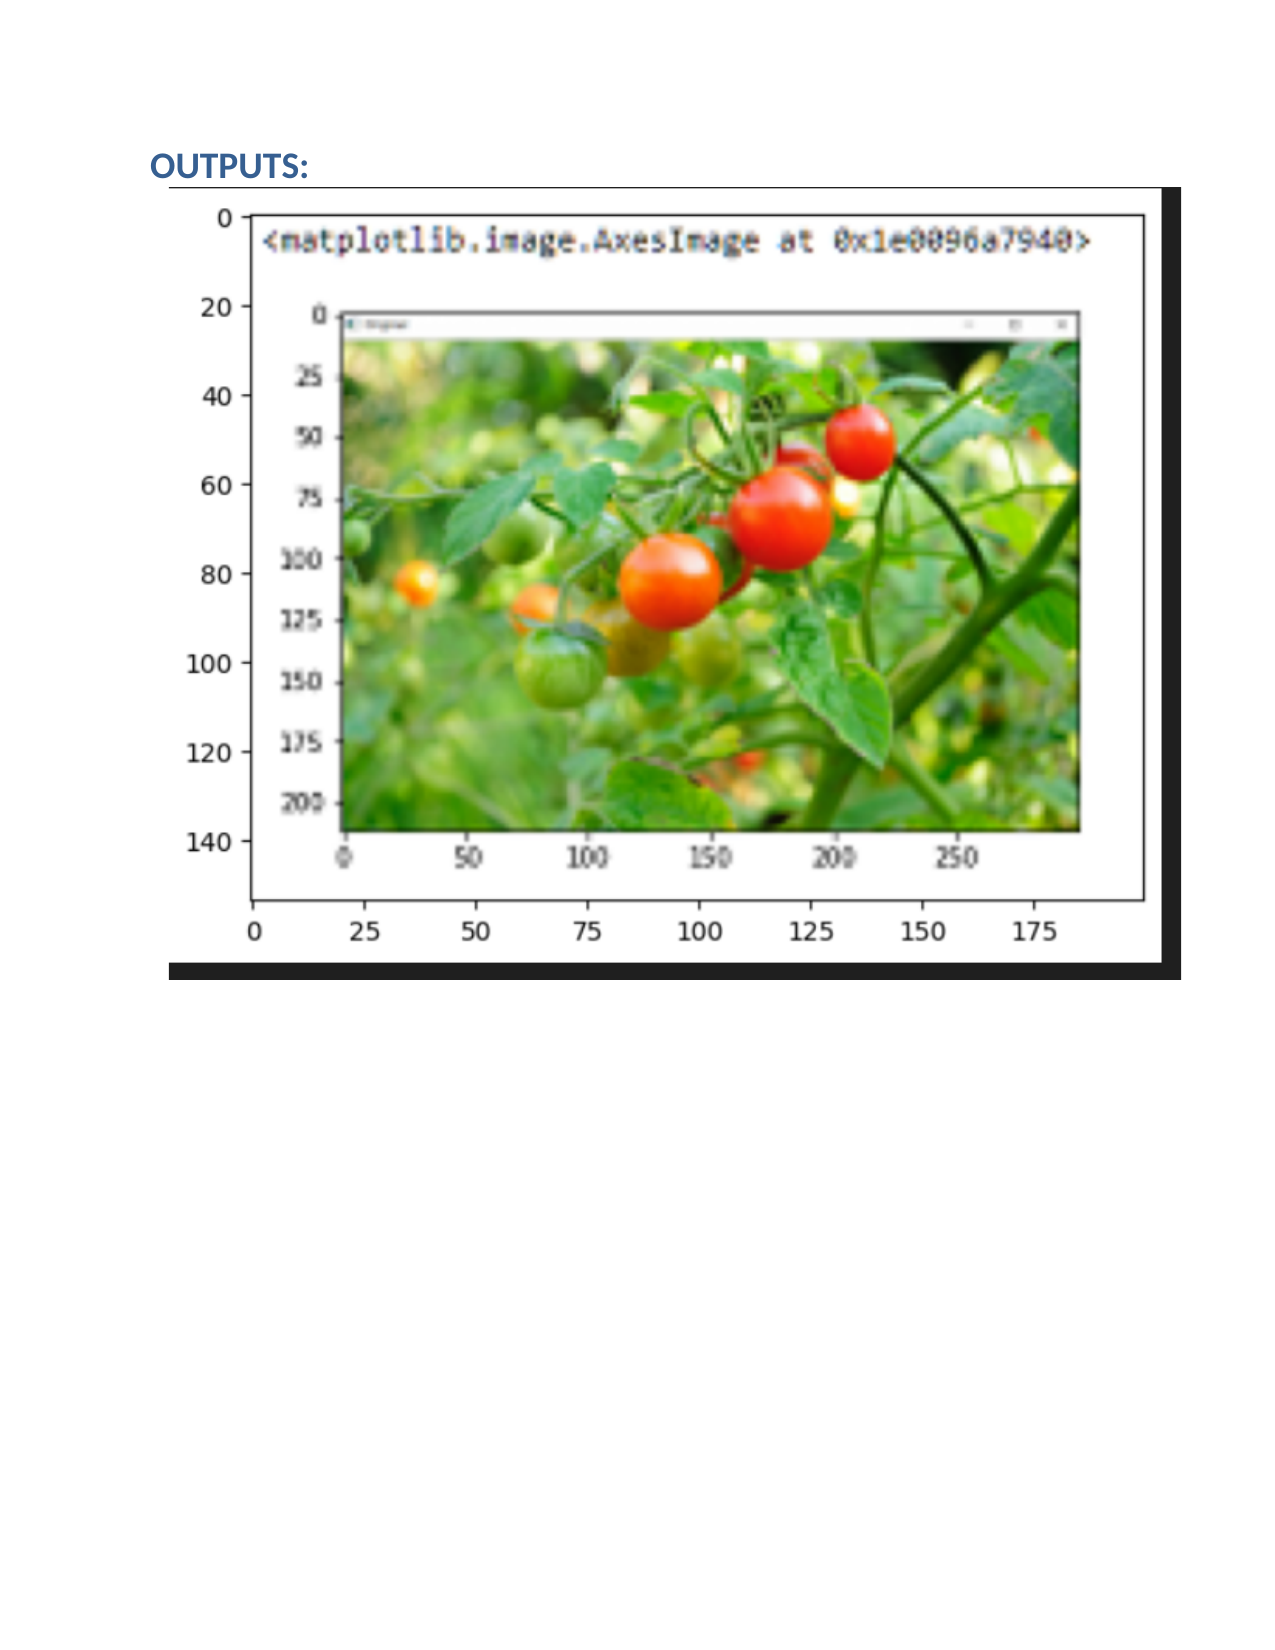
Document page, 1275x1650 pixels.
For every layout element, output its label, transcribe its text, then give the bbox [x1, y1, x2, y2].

subtitle OUTPUTS: [150, 142, 1162, 980]
